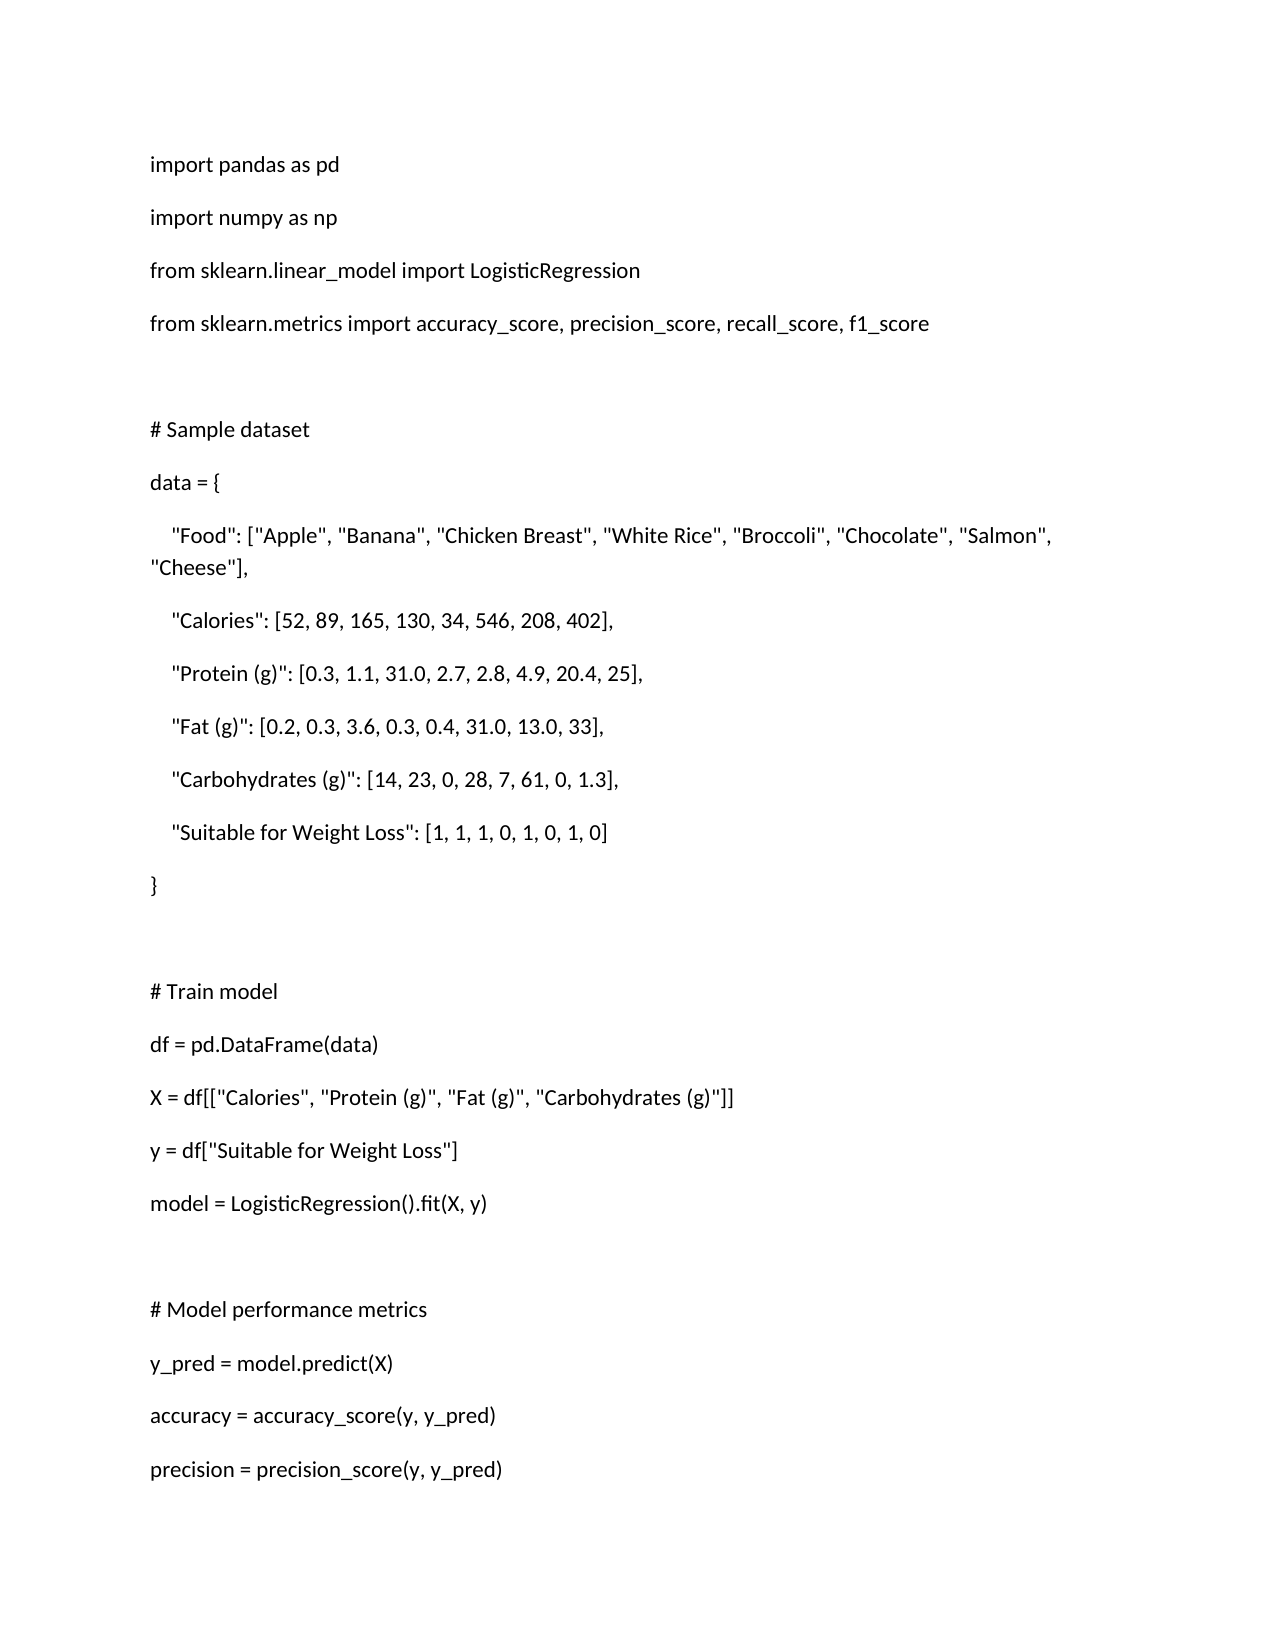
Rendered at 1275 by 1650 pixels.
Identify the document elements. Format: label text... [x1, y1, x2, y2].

text # Sample dataset [150, 415, 1125, 443]
text # Train model [150, 977, 1125, 1006]
text y_pred = model.predict(X) [150, 1349, 1125, 1377]
text "Fat (g)": [0.2, 0.3, 3.6, 0.3, 0.4, 31.0, 13.0, 33], [150, 712, 1125, 740]
text X = df[["Calories", "Protein (g)", "Fat (g)", "Carbohydrates (g)"]] [150, 1083, 1125, 1112]
text from sklearn.metrics import accuracy_score, precision_score, recall_score, f1_score [150, 309, 1125, 337]
text import pandas as pd [150, 150, 1125, 178]
text "Protein (g)": [0.3, 1.1, 31.0, 2.7, 2.8, 4.9, 20.4, 25], [150, 659, 1125, 687]
text "Calories": [52, 89, 165, 130, 34, 546, 208, 402], [150, 606, 1125, 634]
text df = pd.DataFrame(data) [150, 1031, 1125, 1058]
text data = { [150, 468, 1125, 496]
text # Model performance metrics [150, 1296, 1125, 1324]
text "Food": ["Apple", "Banana", "Chicken Breast", "White Rice", "Broccoli", "Chocolate", "Salmon", "Cheese"], [150, 521, 1125, 581]
text from sklearn.linear_model import LogisticRegression [150, 256, 1125, 284]
text accuracy = accuracy_score(y, y_pred) [150, 1402, 1125, 1430]
text model = LogisticRegression().fit(X, y) [150, 1189, 1125, 1218]
text "Carbohydrates (g)": [14, 23, 0, 28, 7, 61, 0, 1.3], [150, 765, 1125, 793]
text } [150, 871, 1125, 899]
text precision = precision_score(y, y_pred) [150, 1455, 1125, 1483]
text "Suitable for Weight Loss": [1, 1, 1, 0, 1, 0, 1, 0] [150, 818, 1125, 846]
text y = df["Suitable for Weight Loss"] [150, 1137, 1125, 1164]
text import numpy as np [150, 203, 1125, 231]
